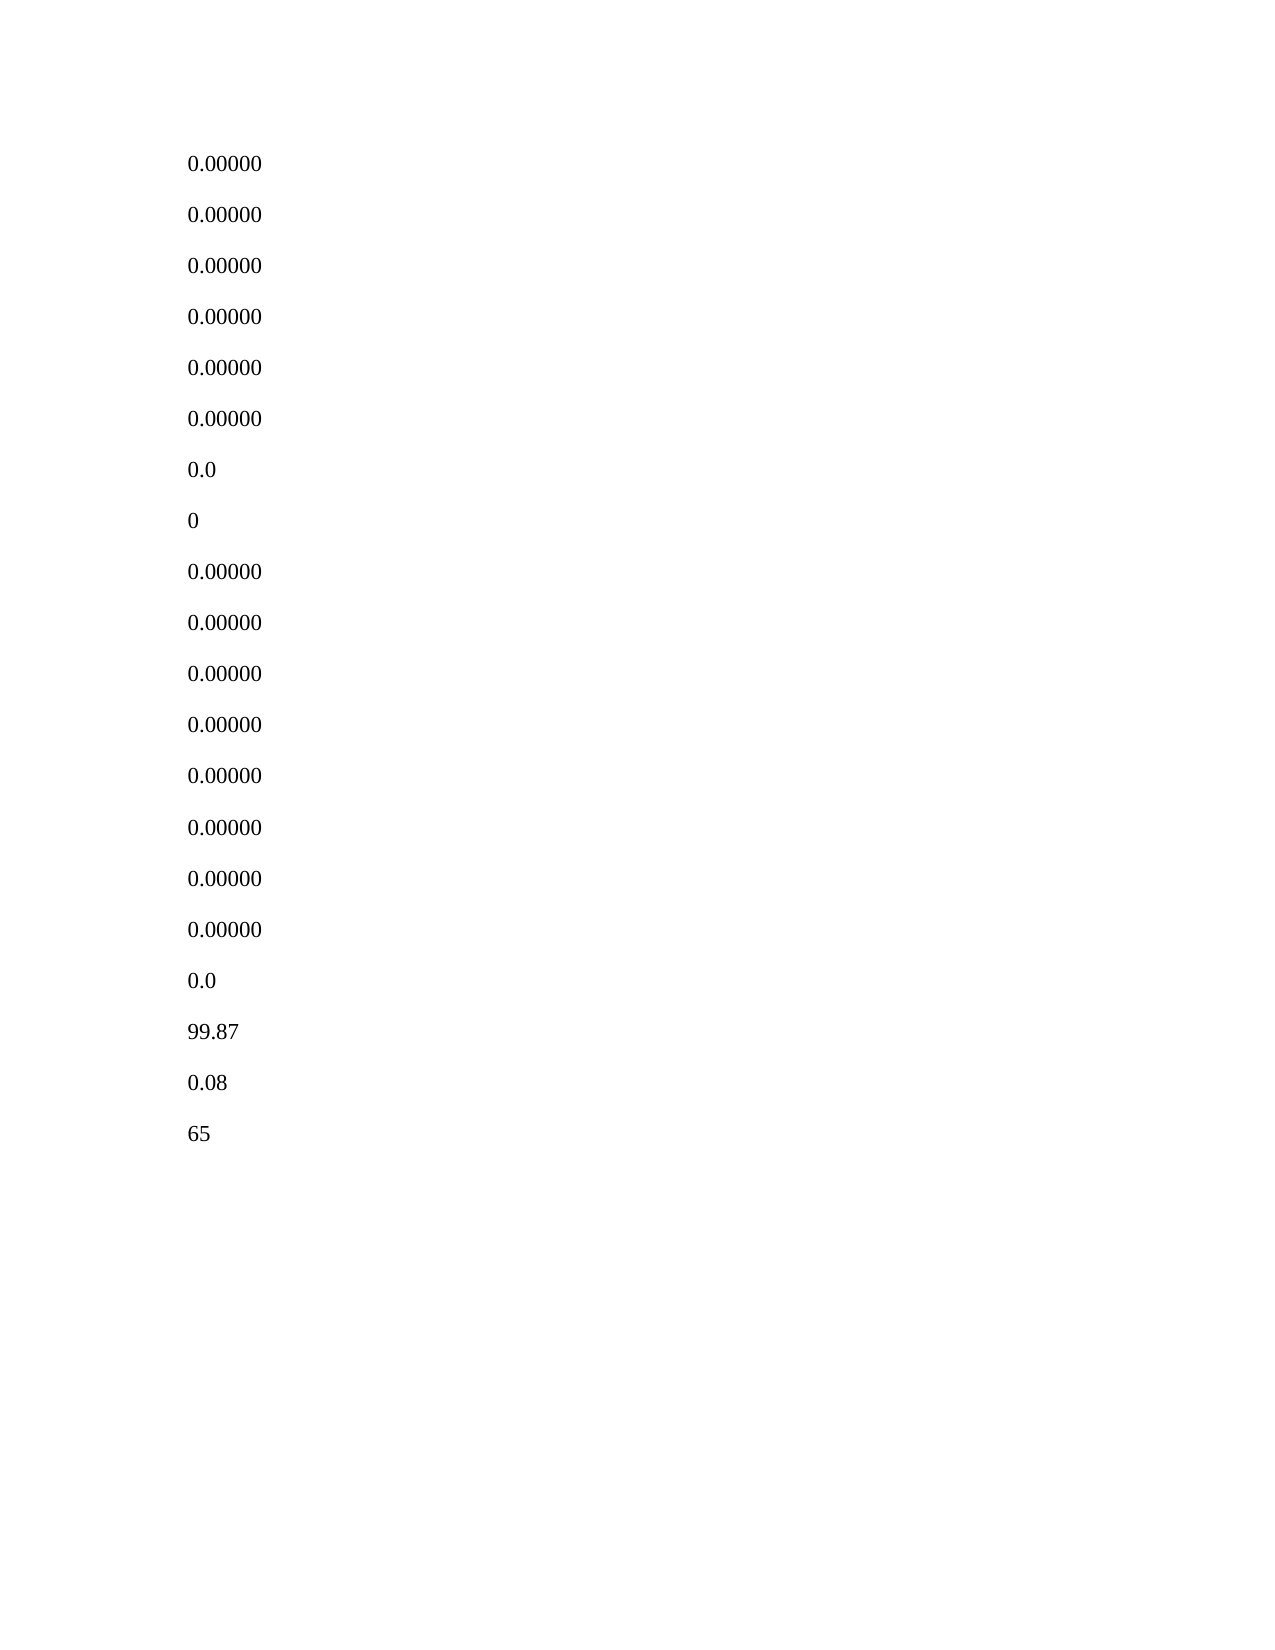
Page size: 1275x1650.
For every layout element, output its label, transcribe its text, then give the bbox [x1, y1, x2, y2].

table_cell 0.00000 [176, 405, 1076, 456]
table_cell 0 [176, 507, 1076, 558]
table_cell 0.08 [176, 1069, 1076, 1120]
table_cell 99.87 [176, 1018, 1076, 1069]
table_cell 0.0 [176, 967, 1076, 1018]
table_cell 0.00000 [176, 303, 1076, 354]
table_cell 0.00000 [176, 814, 1076, 864]
table_cell 0.00000 [176, 609, 1076, 660]
table_cell 0.00000 [176, 711, 1076, 762]
table_cell 0.0 [176, 456, 1076, 507]
table_cell 0.00000 [176, 150, 1076, 201]
table_cell 0.00000 [176, 660, 1076, 711]
table_cell 0.00000 [176, 763, 1076, 813]
table_cell 0.00000 [176, 558, 1076, 609]
table_cell 65 [176, 1120, 1076, 1171]
table_cell 0.00000 [176, 865, 1076, 916]
table_cell 0.00000 [176, 354, 1076, 405]
table_cell 0.00000 [176, 916, 1076, 967]
table_cell 0.00000 [176, 252, 1076, 303]
table_cell 0.00000 [176, 201, 1076, 252]
